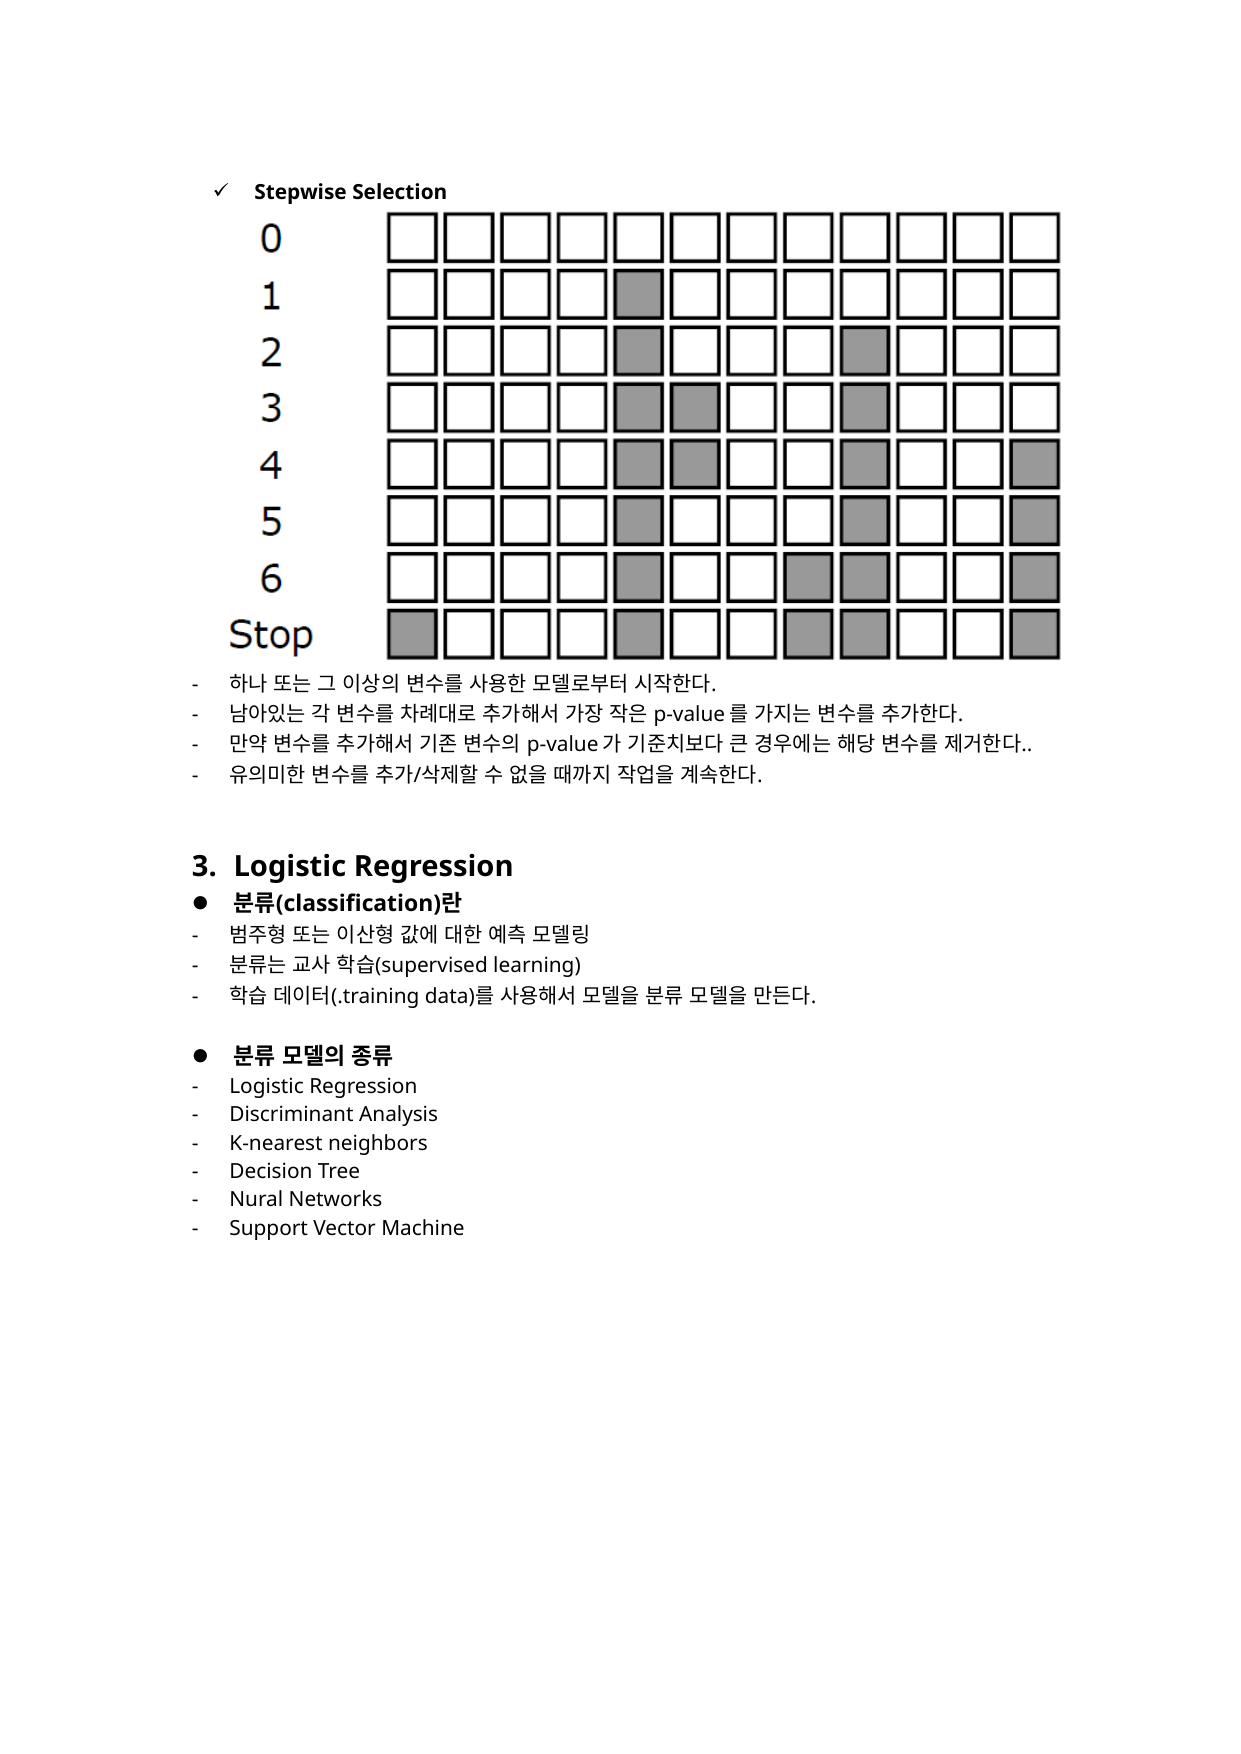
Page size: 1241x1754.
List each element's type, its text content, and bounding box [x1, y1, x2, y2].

subtitle Logistic Regression [192, 845, 1090, 885]
list 만약 변수를 추가해서 기존 변수의 p-value가 기준치보다 큰 경우에는 해당 변수를 제거한다.. [192, 728, 1090, 758]
list 남아있는 각 변수를 차례대로 추가해서 가장 작은 p-value를 가지는 변수를 추가한다. [192, 697, 1090, 728]
list 분류는 교사 학습(supervised learning) [192, 948, 1090, 979]
list K-nearest neighbors [192, 1128, 1090, 1156]
list Nural Networks [192, 1184, 1090, 1213]
list Logistic Regression [192, 1071, 1090, 1099]
subtitle 분류(classification)란 [192, 885, 1090, 918]
list Decision Tree [192, 1156, 1090, 1184]
list 학습 데이터(.training data)를 사용해서 모델을 분류 모델을 만든다. [192, 979, 1090, 1009]
picture [229, 205, 1071, 667]
subtitle 분류 모델의 종류 [192, 1038, 1090, 1071]
list 범주형 또는 이산형 값에 대한 예측 모델링 [192, 918, 1090, 948]
list Discriminant Analysis [192, 1099, 1090, 1128]
subtitle Stepwise Selection [212, 177, 1090, 206]
list 유의미한 변수를 추가/삭제할 수 없을 때까지 작업을 계속한다. [192, 758, 1090, 788]
list 하나 또는 그 이상의 변수를 사용한 모델로부터 시작한다. [192, 667, 1090, 697]
list Support Vector Machine [192, 1213, 1090, 1241]
